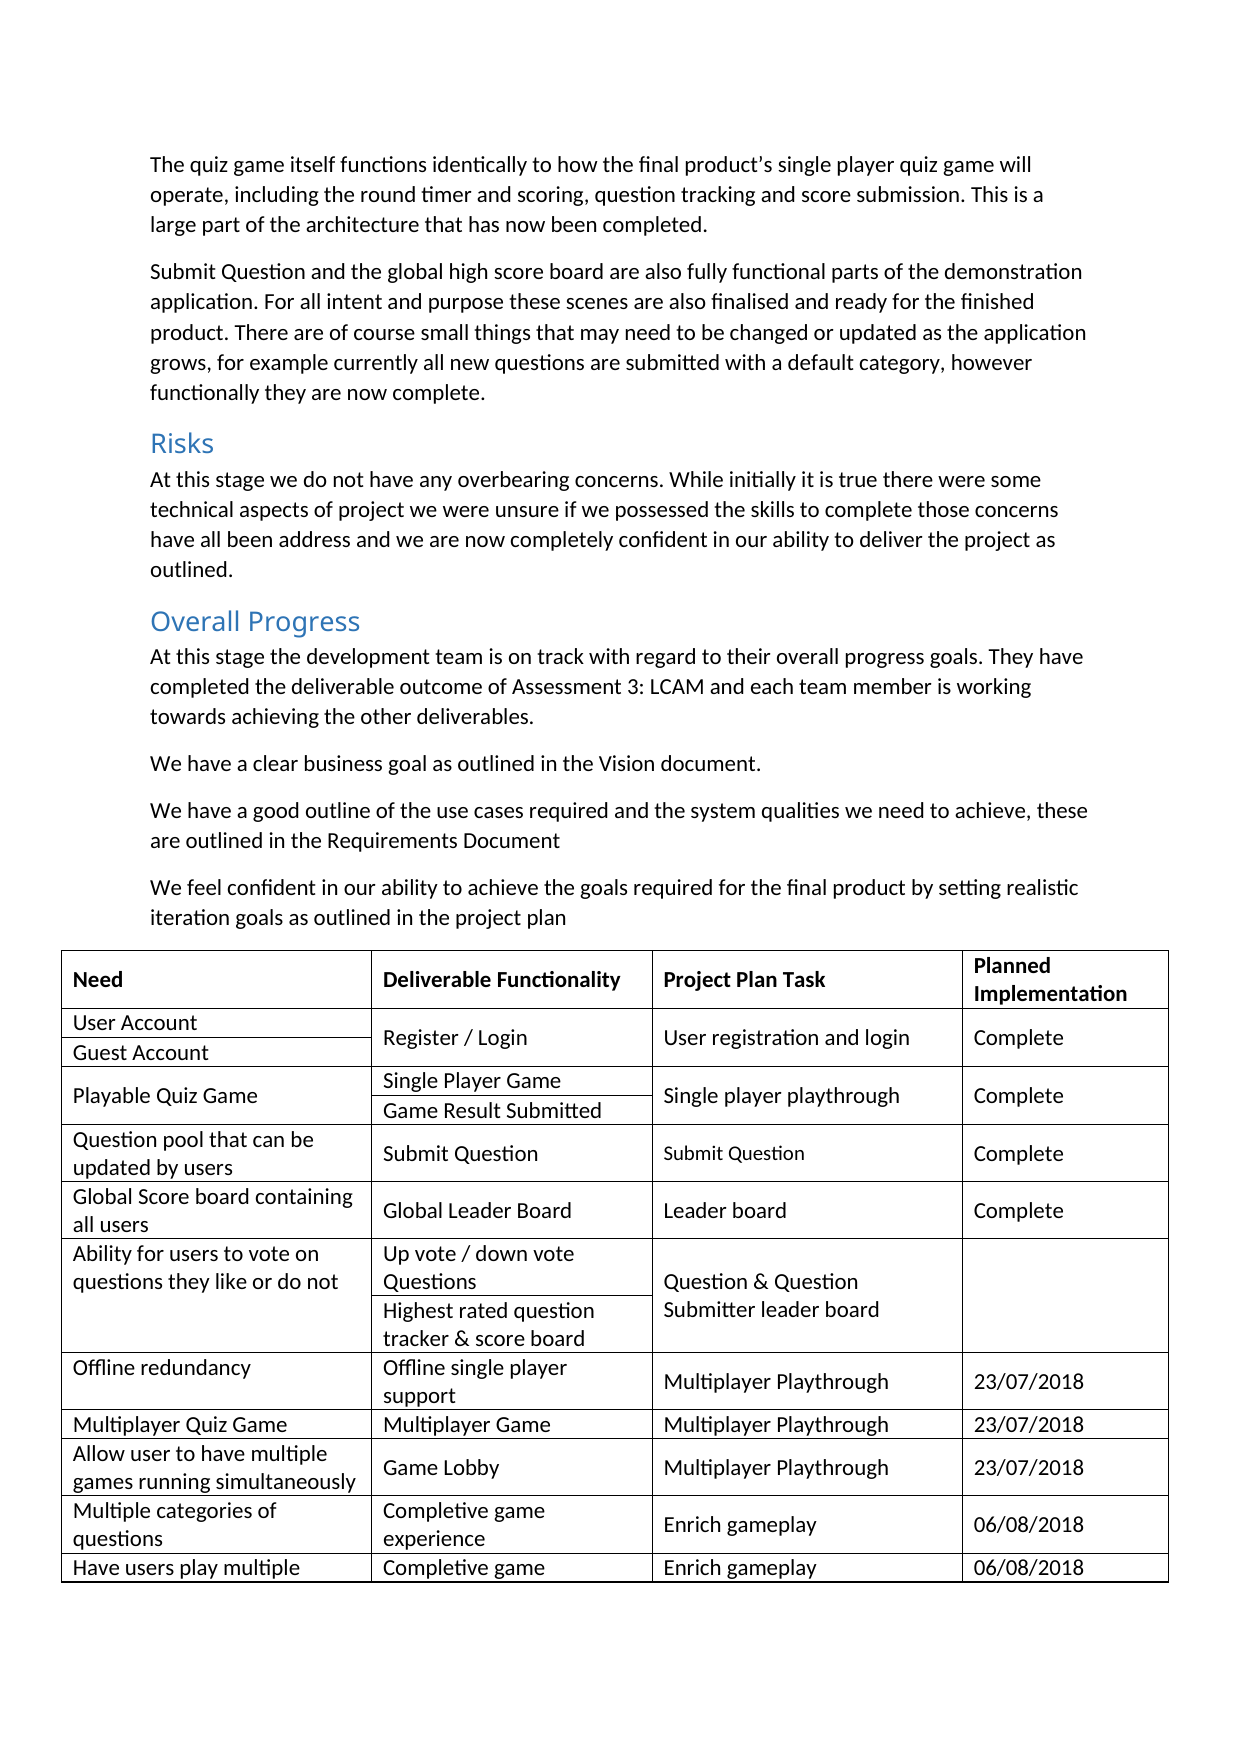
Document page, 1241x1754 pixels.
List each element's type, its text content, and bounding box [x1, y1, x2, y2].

table_cell Enrich gameplay [653, 1554, 962, 1581]
table_cell Submit Question [653, 1125, 962, 1181]
subtitle Risks [150, 425, 1090, 462]
table_cell Complete [963, 1182, 1168, 1238]
table_cell Guest Account [62, 1038, 371, 1066]
table_cell 06/08/2018 [963, 1554, 1168, 1581]
table_cell Ability for users to vote on questions they like or do not [62, 1239, 371, 1352]
subtitle Overall Progress [150, 602, 1090, 639]
text Submit Question and the global high score board are also fully functional parts of the demonstration application. For all intent and purpose these scenes are also finalised and ready for the finished product. There are of course small things that may need to be changed or updated as the application grows, for example currently all new questions are submitted with a default category, however functionally they are now complete. [150, 257, 1090, 406]
table_header Need [62, 951, 371, 1007]
table_cell Highest rated question tracker & score board [372, 1296, 652, 1352]
table_cell Completive game experience [372, 1496, 652, 1552]
table_cell Offline single player support [372, 1353, 652, 1409]
table_cell 23/07/2018 [963, 1353, 1168, 1409]
text The quiz game itself functions identically to how the final product’s single player quiz game will operate, including the round timer and scoring, question tracking and score submission. This is a large part of the architecture that has now been completed. [150, 150, 1090, 238]
table_cell Single player playthrough [653, 1067, 962, 1124]
table_header Deliverable Functionality [372, 951, 652, 1007]
table_cell Single Player Game [372, 1067, 652, 1095]
table_cell Complete [963, 1009, 1168, 1066]
table_cell 23/07/2018 [963, 1439, 1168, 1495]
table_cell Complete [963, 1125, 1168, 1181]
table_cell Global Score board containing all users [62, 1182, 371, 1238]
table_cell Offline redundancy [62, 1353, 371, 1409]
table_cell Multiplayer Playthrough [653, 1410, 962, 1438]
table_cell Playable Quiz Game [62, 1067, 371, 1124]
text At this stage the development team is on track with regard to their overall progress goals. They have completed the deliverable outcome of Assessment 3: LCAM and each team member is working towards achieving the other deliverables. [150, 642, 1090, 731]
table_cell Question & Question Submitter leader board [653, 1239, 962, 1352]
table_cell Enrich gameplay [653, 1496, 962, 1552]
table_cell [963, 1239, 1168, 1352]
table_cell Multiplayer Playthrough [653, 1439, 962, 1495]
table_header Planned Implementation [963, 951, 1168, 1007]
table_cell Game Result Submitted [372, 1096, 652, 1124]
table_cell User Account [62, 1009, 371, 1037]
table_cell 06/08/2018 [963, 1496, 1168, 1552]
table_cell Allow user to have multiple games running simultaneously [62, 1439, 371, 1495]
text We feel confident in our ability to achieve the goals required for the final product by setting realistic iteration goals as outlined in the project plan [150, 873, 1090, 932]
table_cell User registration and login [653, 1009, 962, 1066]
text We have a clear business goal as outlined in the Vision document. [150, 749, 1090, 777]
table_header Project Plan Task [653, 951, 962, 1007]
table_cell Up vote / down vote Questions [372, 1239, 652, 1295]
table_cell Have users play multiple rounds against each other making up a complete game [62, 1554, 371, 1581]
table_cell 23/07/2018 [963, 1410, 1168, 1438]
table_cell Complete [963, 1067, 1168, 1124]
table_cell Question pool that can be updated by users [62, 1125, 371, 1181]
table_cell Register / Login [372, 1009, 652, 1066]
table_cell Multiplayer Playthrough [653, 1353, 962, 1409]
table_cell Game Lobby [372, 1439, 652, 1495]
text At this stage we do not have any overbearing concerns. While initially it is true there were some technical aspects of project we were unsure if we possessed the skills to complete those concerns have all been address and we are now completely confident in our ability to deliver the project as outlined. [150, 465, 1090, 583]
table_cell Multiple categories of questions [62, 1496, 371, 1552]
table_cell Multiplayer Quiz Game [62, 1410, 371, 1438]
table_cell Multiplayer Game [372, 1410, 652, 1438]
table_cell Completive game experience [372, 1554, 652, 1581]
text We have a good outline of the use cases required and the system qualities we need to achieve, these are outlined in the Requirements Document [150, 796, 1090, 854]
table_cell Submit Question [372, 1125, 652, 1181]
table_cell Global Leader Board [372, 1182, 652, 1238]
table_cell Leader board [653, 1182, 962, 1238]
